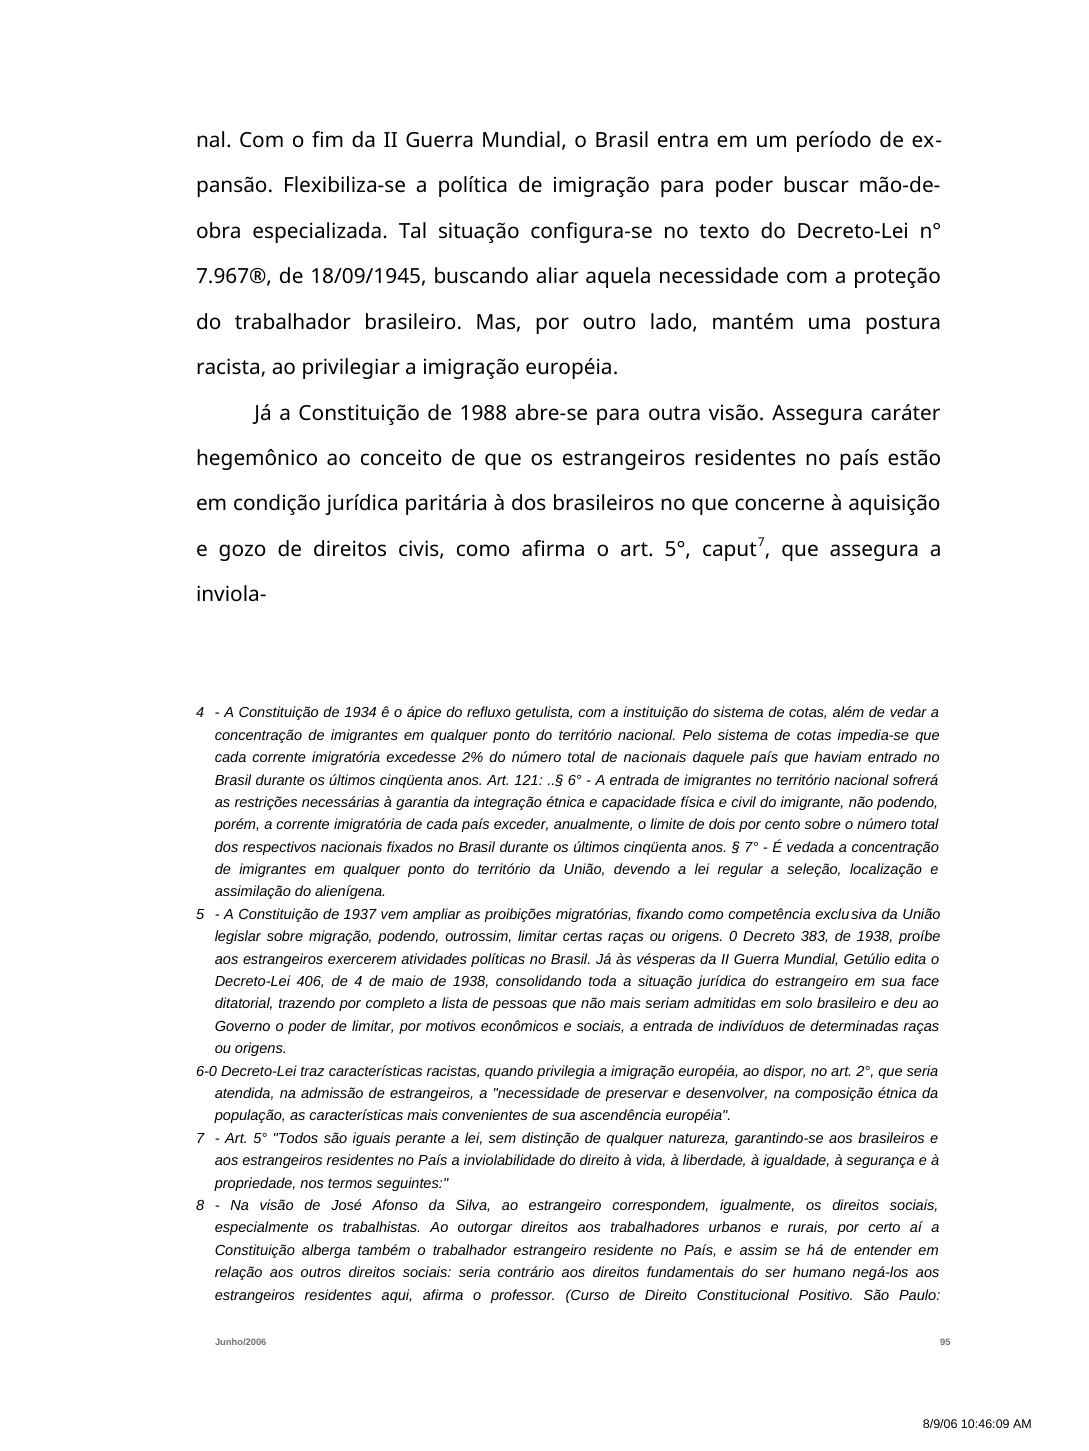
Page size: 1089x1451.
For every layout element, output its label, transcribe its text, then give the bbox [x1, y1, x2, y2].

text Já a Constituição de 1988 abre-se para outra visão. Assegura caráter hegemônico ao conceito de que os estrangeiros residentes no país estão em condição jurídica paritária à dos brasileiros no que concerne à aquisição e gozo de direitos civis, como afirma o art. 5°, caput7, que assegura a inviola- [196, 398, 942, 608]
text 6-0 Decreto-Lei traz características racistas, quando privilegia a imigração européia, ao dispor, no art. 2°, que seria atendida, na admissão de estrangeiros, a "necessidade de preservar e desenvolver, na composição étnica da população, as características mais convenientes de sua ascendência européia". [196, 1062, 942, 1124]
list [196, 1197, 942, 1303]
text nal. Com o fim da II Guerra Mundial, o Brasil entra em um período de expansão. Flexibiliza-se a política de imigração para poder buscar mão-de-obra especializada. Tal situação configura-se no texto do Decreto-Lei n° 7.967®, de 18/09/1945, buscando aliar aquela necessidade com a proteção do trabalhador brasileiro. Mas, por outro lado, mantém uma postura racista, ao privilegiar a imigração européia. [196, 125, 942, 381]
list - A Constituição de 1934 ê o ápice do refluxo getulista, com a instituição do sistema de cotas, além de vedar a concentração de imigrantes em qualquer ponto do território nacional. Pelo sistema de cotas impedia-se que cada corrente imigratória excedesse 2% do número total de nacionais daquele país que haviam entrado no Brasil durante os últimos cinqüenta anos. Art. 121: ..§ 6° - A entrada de imigrantes no território nacional sofrerá as restrições necessárias à garantia da integração étnica e capacidade física e civil do imigrante, não podendo, porém, a corrente imigratória de cada país exceder, anualmente, o limite de dois por cento sobre o número total dos respectivos nacionais fixados no Brasil durante os últimos cinqüenta anos. § 7° - É vedada a concentração de imigrantes em qualquer ponto do território da União, devendo a lei regular a seleção, localização e assimilação do alienígena. [196, 704, 942, 900]
list - A Constituição de 1937 vem ampliar as proibições migratórias, fixando como competência exclusiva da União legislar sobre migração, podendo, outrossim, limitar certas raças ou origens. 0 Decreto 383, de 1938, proíbe aos estrangeiros exercerem atividades políticas no Brasil. Já às vésperas da II Guerra Mundial, Getúlio edita o Decreto-Lei 406, de 4 de maio de 1938, consolidando toda a situação jurídica do estrangeiro em sua face ditatorial, trazendo por completo a lista de pessoas que não mais seriam admitidas em solo brasileiro e deu ao Governo o poder de limitar, por motivos econômicos e sociais, a entrada de indivíduos de determinadas raças ou origens. [196, 906, 942, 1057]
list - Art. 5° "Todos são iguais perante a lei, sem distinção de qualquer natureza, garantindo-se aos brasileiros e aos estrangeiros residentes no País a inviolabilidade do direito à vida, à liberdade, à igualdade, à segurança e à propriedade, nos termos seguintes:" [196, 1129, 942, 1191]
